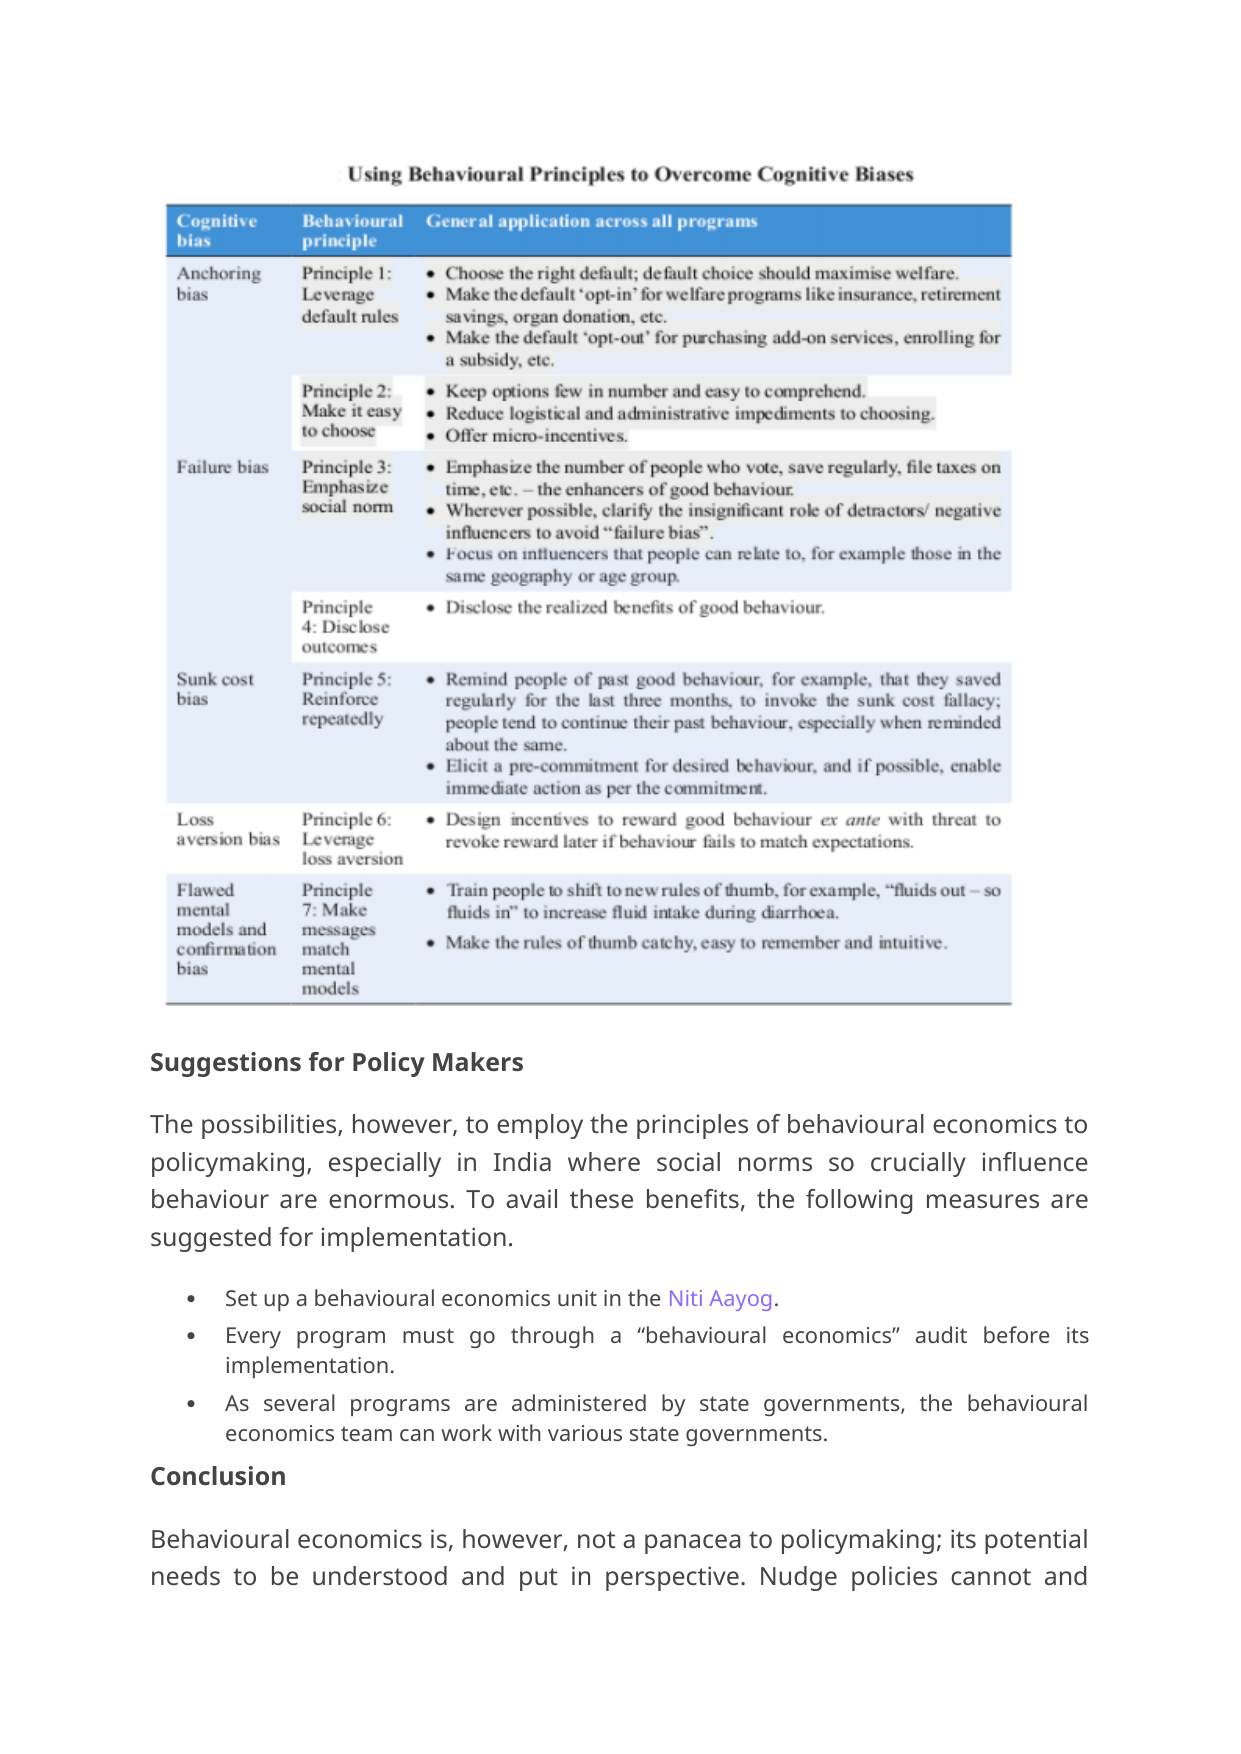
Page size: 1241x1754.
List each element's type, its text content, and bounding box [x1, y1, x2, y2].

text Suggestions for Policy Makers [150, 1041, 1090, 1079]
list Every program must go through a “behavioural economics” audit before its implementation. [187, 1321, 1090, 1380]
list As several programs are administered by state governments, the behavioural economics team can work with various state governments. [187, 1388, 1090, 1447]
picture [150, 150, 1027, 1017]
text The possibilities, however, to employ the principles of behavioural economics to policymaking, especially in India where social norms so crucially influence behaviour are enormous. To avail these benefits, the following measures are suggested for implementation. [150, 1104, 1090, 1254]
text Conclusion [150, 1455, 1090, 1493]
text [150, 1518, 1090, 1593]
list Set up a behavioural economics unit in the Niti Aayog. [187, 1283, 1090, 1313]
